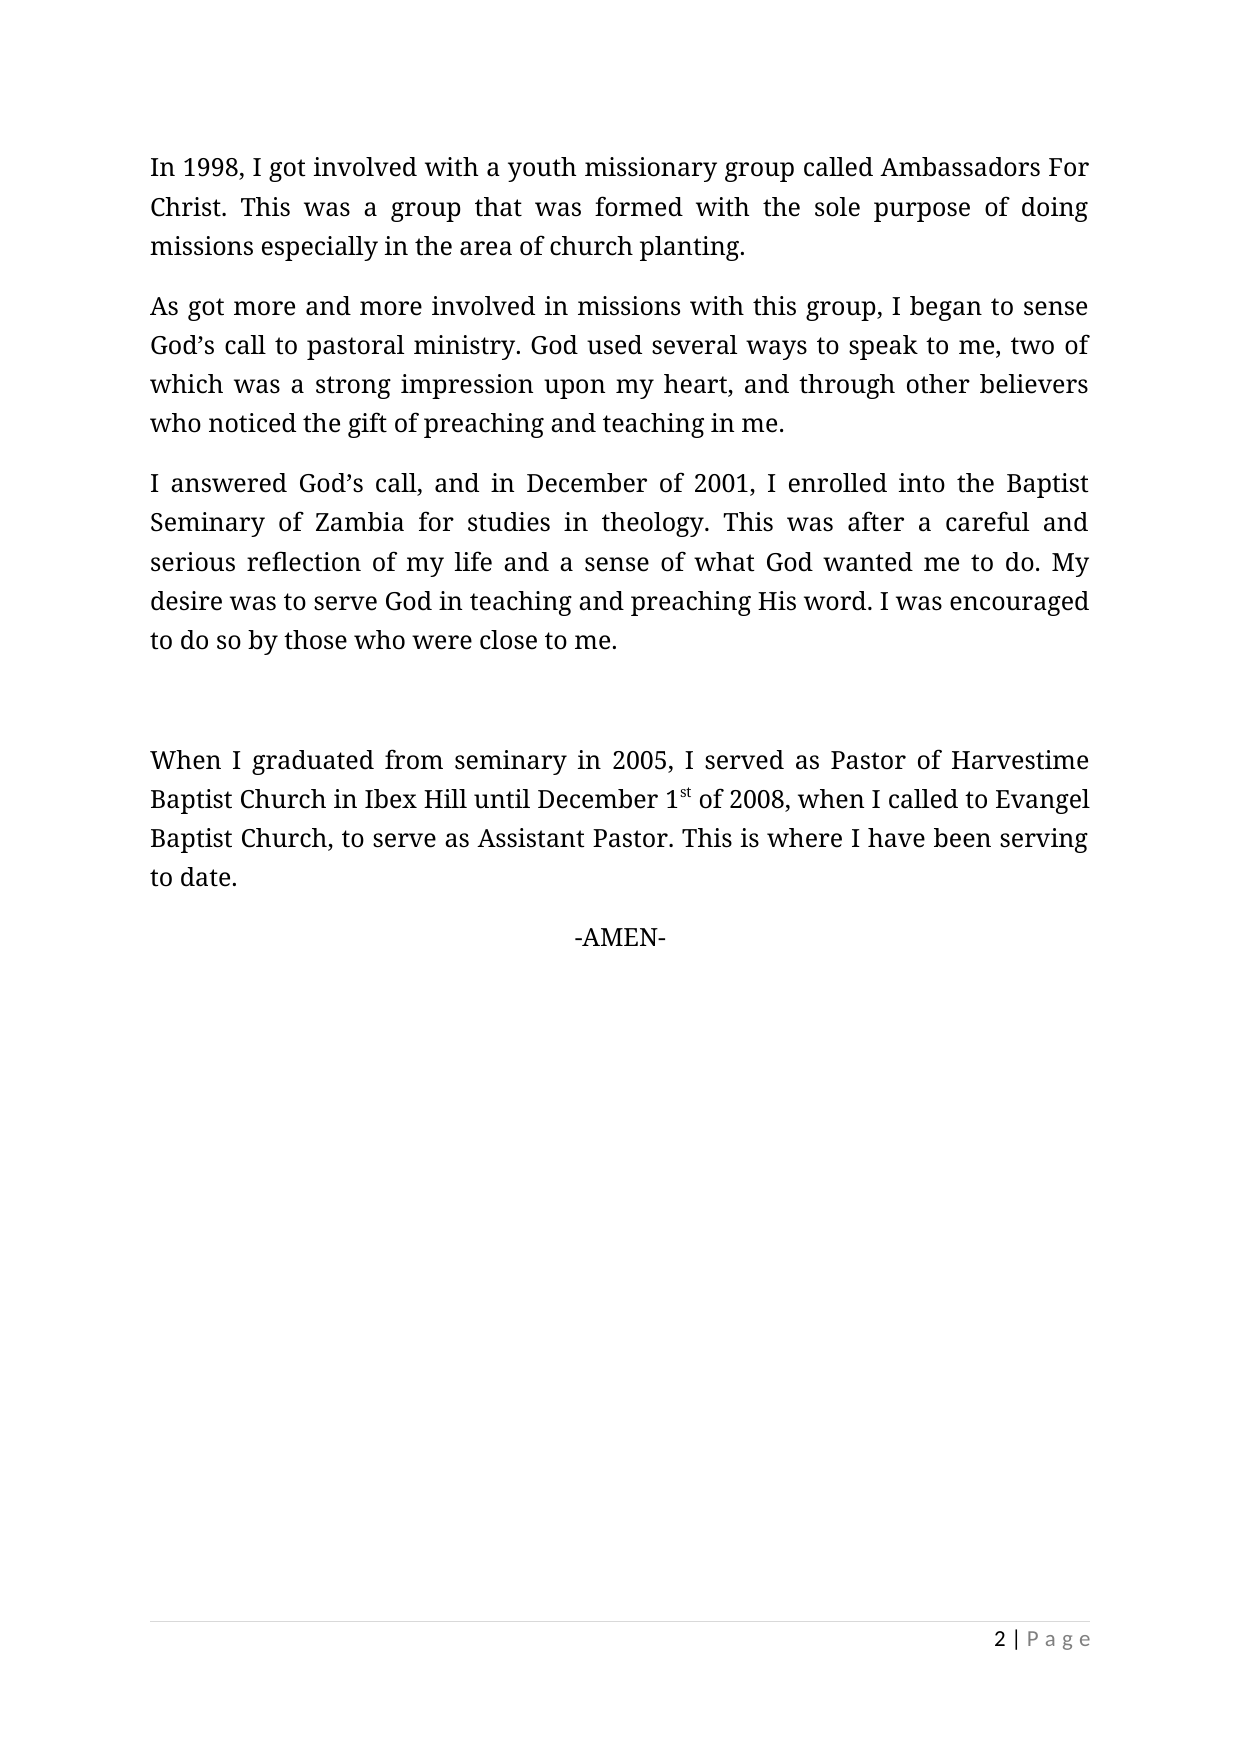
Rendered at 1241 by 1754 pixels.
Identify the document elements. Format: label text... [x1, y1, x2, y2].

text -AMEN- [150, 920, 1090, 954]
text I answered God’s call, and in December of 2001, I enrolled into the Baptist Seminary of Zambia for studies in theology. This was after a careful and serious reflection of my life and a sense of what God wanted me to do. My desire was to serve God in teaching and preaching His word. I was encouraged to do so by those who were close to me. [150, 466, 1090, 657]
text As got more and more involved in missions with this group, I began to sense God’s call to pastoral ministry. God used several ways to speak to me, two of which was a strong impression upon my heart, and through other believers who noticed the gift of preaching and teaching in me. [150, 288, 1090, 440]
text When I graduated from seminary in 2005, I served as Pastor of Harvestime Baptist Church in Ibex Hill until December 1st of 2008, when I called to Evangel Baptist Church, to serve as Assistant Pastor. This is where I have been serving to date. [150, 742, 1090, 894]
text In 1998, I got involved with a youth missionary group called Ambassadors For Christ. This was a group that was formed with the sole purpose of doing missions especially in the area of church planting. [150, 150, 1090, 262]
